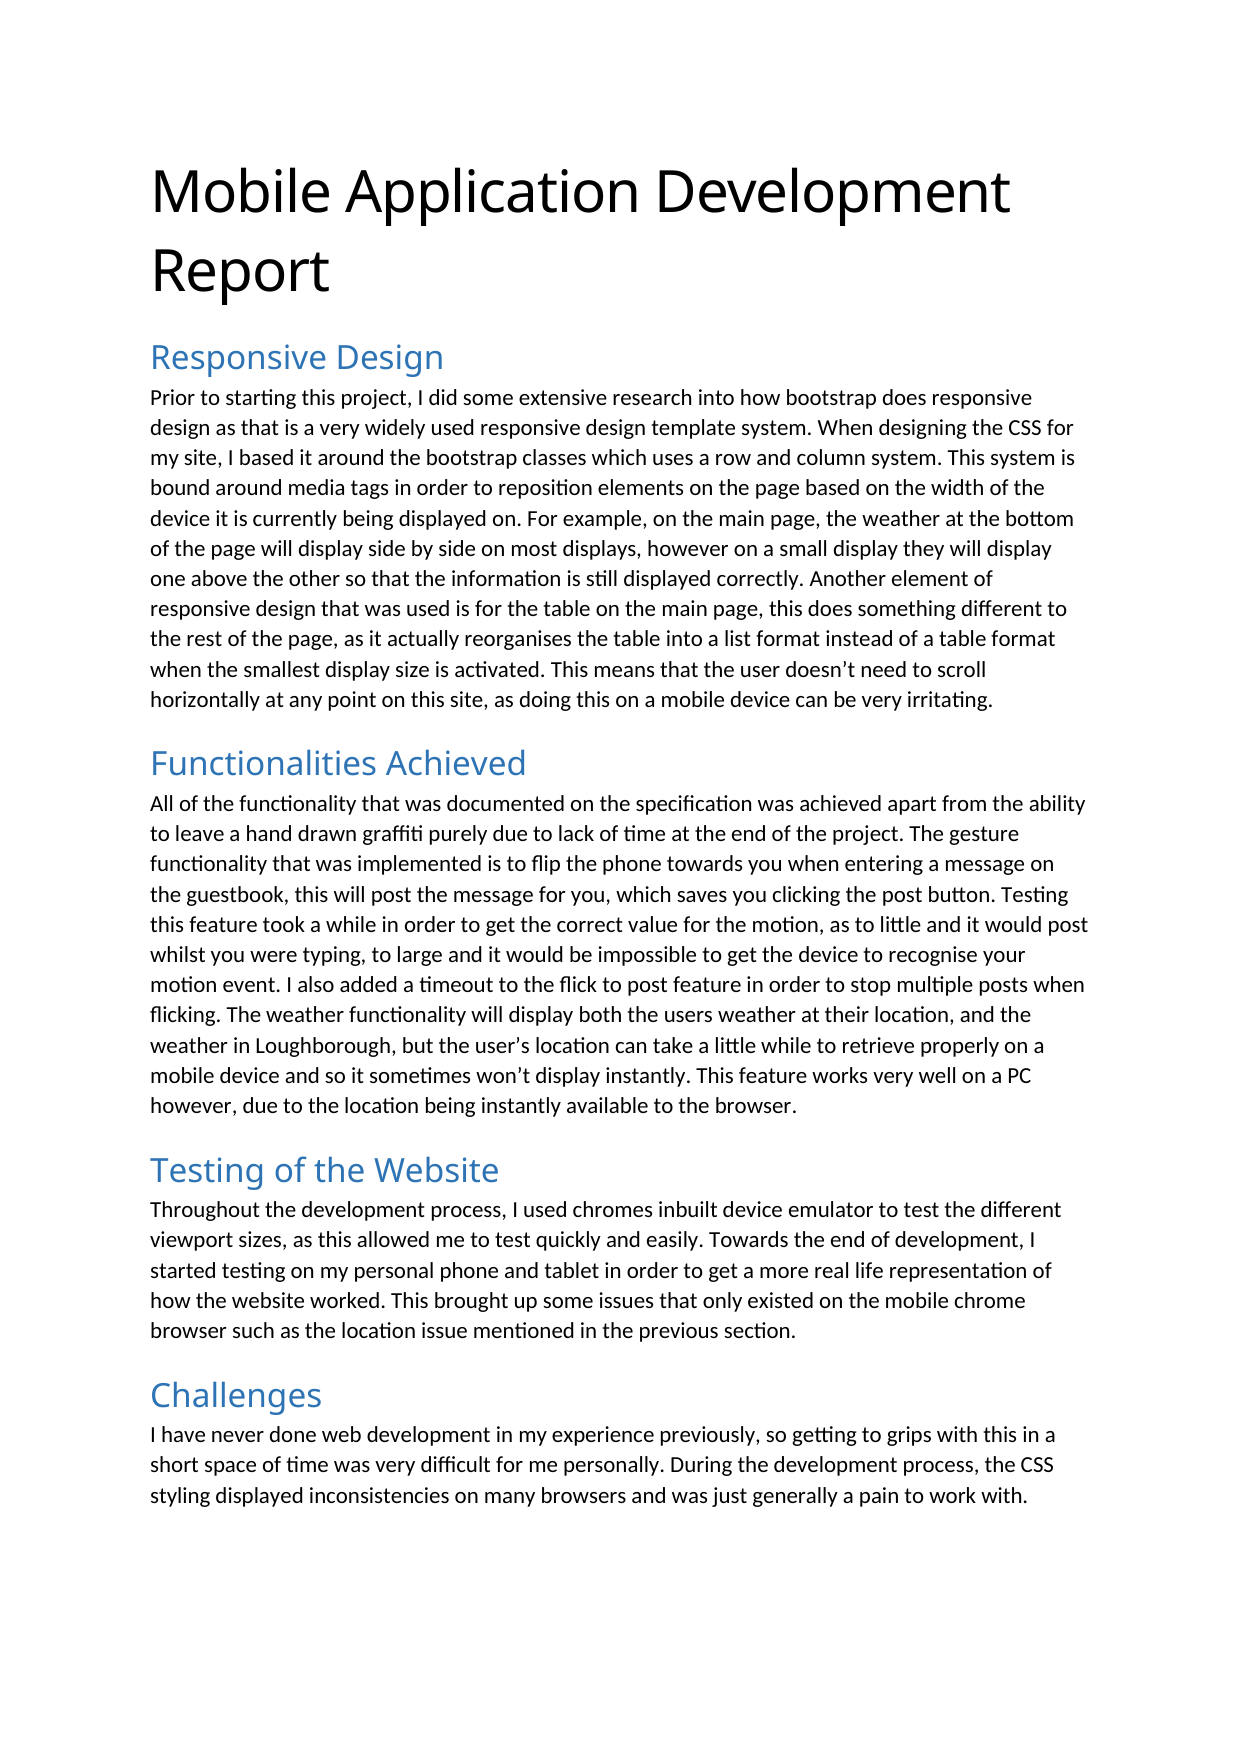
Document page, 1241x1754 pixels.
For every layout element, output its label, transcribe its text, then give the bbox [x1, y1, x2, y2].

text Throughout the development process, I used chromes inbuilt device emulator to test the different viewport sizes, as this allowed me to test quickly and easily. Towards the end of development, I started testing on my personal phone and tablet in order to get a more real life representation of how the website worked. This brought up some issues that only existed on the mobile chrome browser such as the location issue mentioned in the previous section. [150, 1195, 1090, 1344]
text Prior to starting this project, I did some extensive research into how bootstrap does responsive design as that is a very widely used responsive design template system. When designing the CSS for my site, I based it around the bootstrap classes which uses a row and column system. This system is bound around media tags in order to reposition elements on the page based on the width of the device it is currently being displayed on. For example, on the main page, the weather at the bottom of the page will display side by side on most displays, however on a small display they will display one above the other so that the information is still displayed correctly. Another element of responsive design that was used is for the table on the main page, this does something different to the rest of the page, as it actually reorganises the table into a list format instead of a table format when the smallest display size is activated. This means that the user doesn’t need to scroll horizontally at any point on this site, as doing this on a mobile device can be very irritating. [150, 383, 1090, 713]
subtitle Challenges [150, 1371, 1090, 1417]
subtitle Responsive Design [150, 334, 1090, 379]
subtitle Functionalities Achieved [150, 740, 1090, 786]
text I have never done web development in my experience previously, so getting to grips with this in a short space of time was very difficult for me personally. During the development process, the CSS styling displayed inconsistencies on many browsers and was just generally a pain to work with. [150, 1420, 1090, 1509]
text All of the functionality that was documented on the specification was achieved apart from the ability to leave a hand drawn graffiti purely due to lack of time at the end of the project. The gesture functionality that was implemented is to flip the phone towards you when entering a message on the guestbook, this will post the message for you, which saves you clicking the post button. Testing this feature took a while in order to get the correct value for the motion, as to little and it would post whilst you were typing, to large and it would be impossible to get the device to recognise your motion event. I also added a timeout to the flick to post feature in order to stop multiple posts when flicking. The weather functionality will display both the users weather at their location, and the weather in Loughborough, but the user’s location can take a little while to retrieve properly on a mobile device and so it sometimes won’t display instantly. This feature works very well on a PC however, due to the location being instantly available to the browser. [150, 789, 1090, 1119]
title Mobile Application Development Report [150, 150, 1090, 309]
subtitle Testing of the Website [150, 1146, 1090, 1192]
